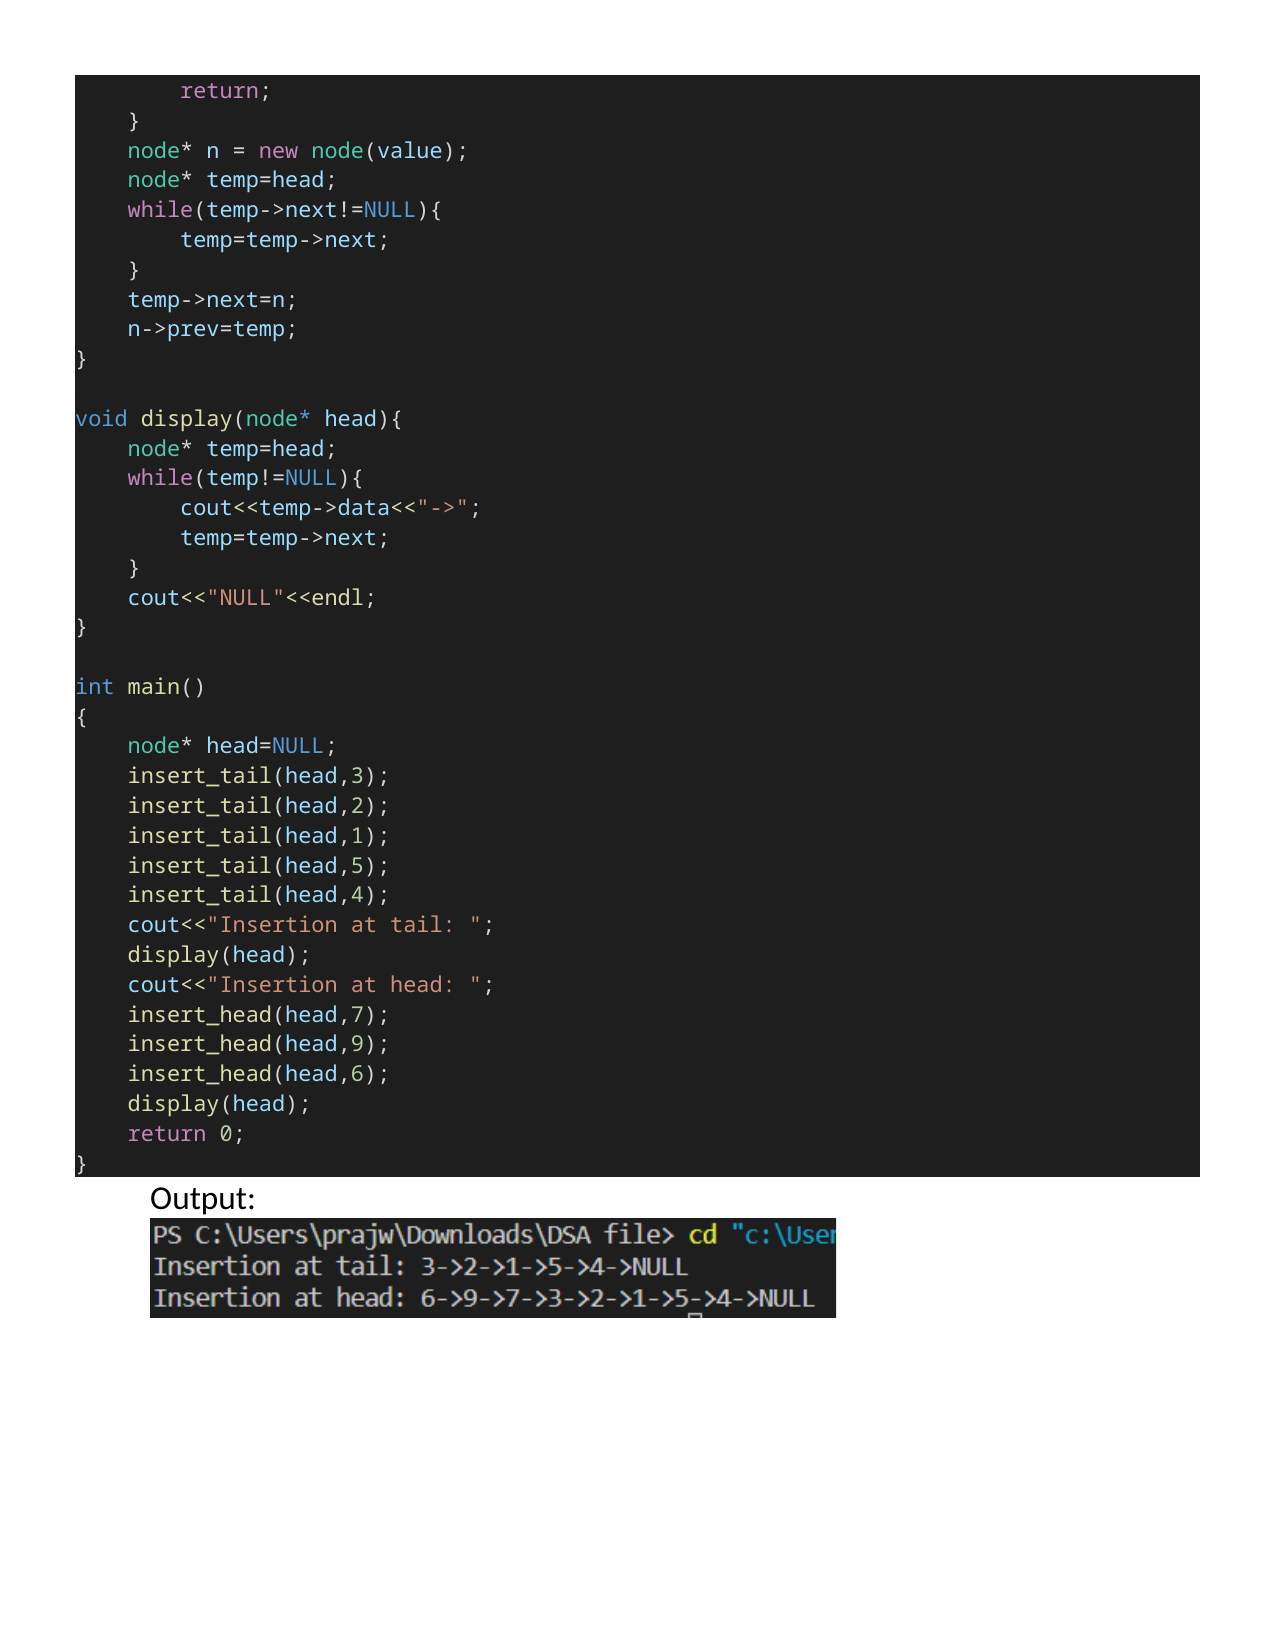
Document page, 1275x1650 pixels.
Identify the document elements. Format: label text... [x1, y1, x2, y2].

text display(head); [75, 939, 1200, 969]
text temp=temp->next; [75, 522, 1200, 552]
text insert_head(head,9); [75, 1028, 1200, 1058]
text cout<<temp->data<<"->"; [75, 492, 1200, 522]
text node* n = new node(value); [75, 134, 1200, 164]
text display(head); [75, 1088, 1200, 1118]
text return 0; [75, 1118, 1200, 1147]
text n->prev=temp; [75, 313, 1200, 343]
text Output: [150, 1177, 1200, 1218]
text insert_tail(head,5); [75, 849, 1200, 879]
text node* head=NULL; [75, 730, 1200, 760]
picture [150, 1218, 837, 1318]
text insert_head(head,6); [75, 1058, 1200, 1088]
text } [75, 1147, 1200, 1177]
text insert_tail(head,3); [75, 760, 1200, 790]
text return; [75, 75, 1200, 105]
text } [75, 611, 1200, 641]
text insert_tail(head,4); [75, 879, 1200, 909]
text insert_tail(head,2); [75, 790, 1200, 820]
text while(temp!=NULL){ [75, 462, 1200, 492]
text temp->next=n; [75, 283, 1200, 313]
text cout<<"Insertion at tail: "; [75, 909, 1200, 939]
text insert_tail(head,1); [75, 820, 1200, 849]
text cout<<"Insertion at head: "; [75, 969, 1200, 998]
text insert_head(head,7); [75, 998, 1200, 1028]
text node* temp=head; [75, 164, 1200, 194]
text int main() [75, 671, 1200, 701]
text } [75, 105, 1200, 134]
text } [75, 552, 1200, 581]
text } [75, 343, 1200, 373]
text node* temp=head; [75, 432, 1200, 462]
text while(temp->next!=NULL){ [75, 194, 1200, 224]
text void display(node* head){ [75, 403, 1200, 432]
text { [75, 701, 1200, 730]
text cout<<"NULL"<<endl; [75, 581, 1200, 611]
text } [75, 254, 1200, 283]
text temp=temp->next; [75, 224, 1200, 254]
